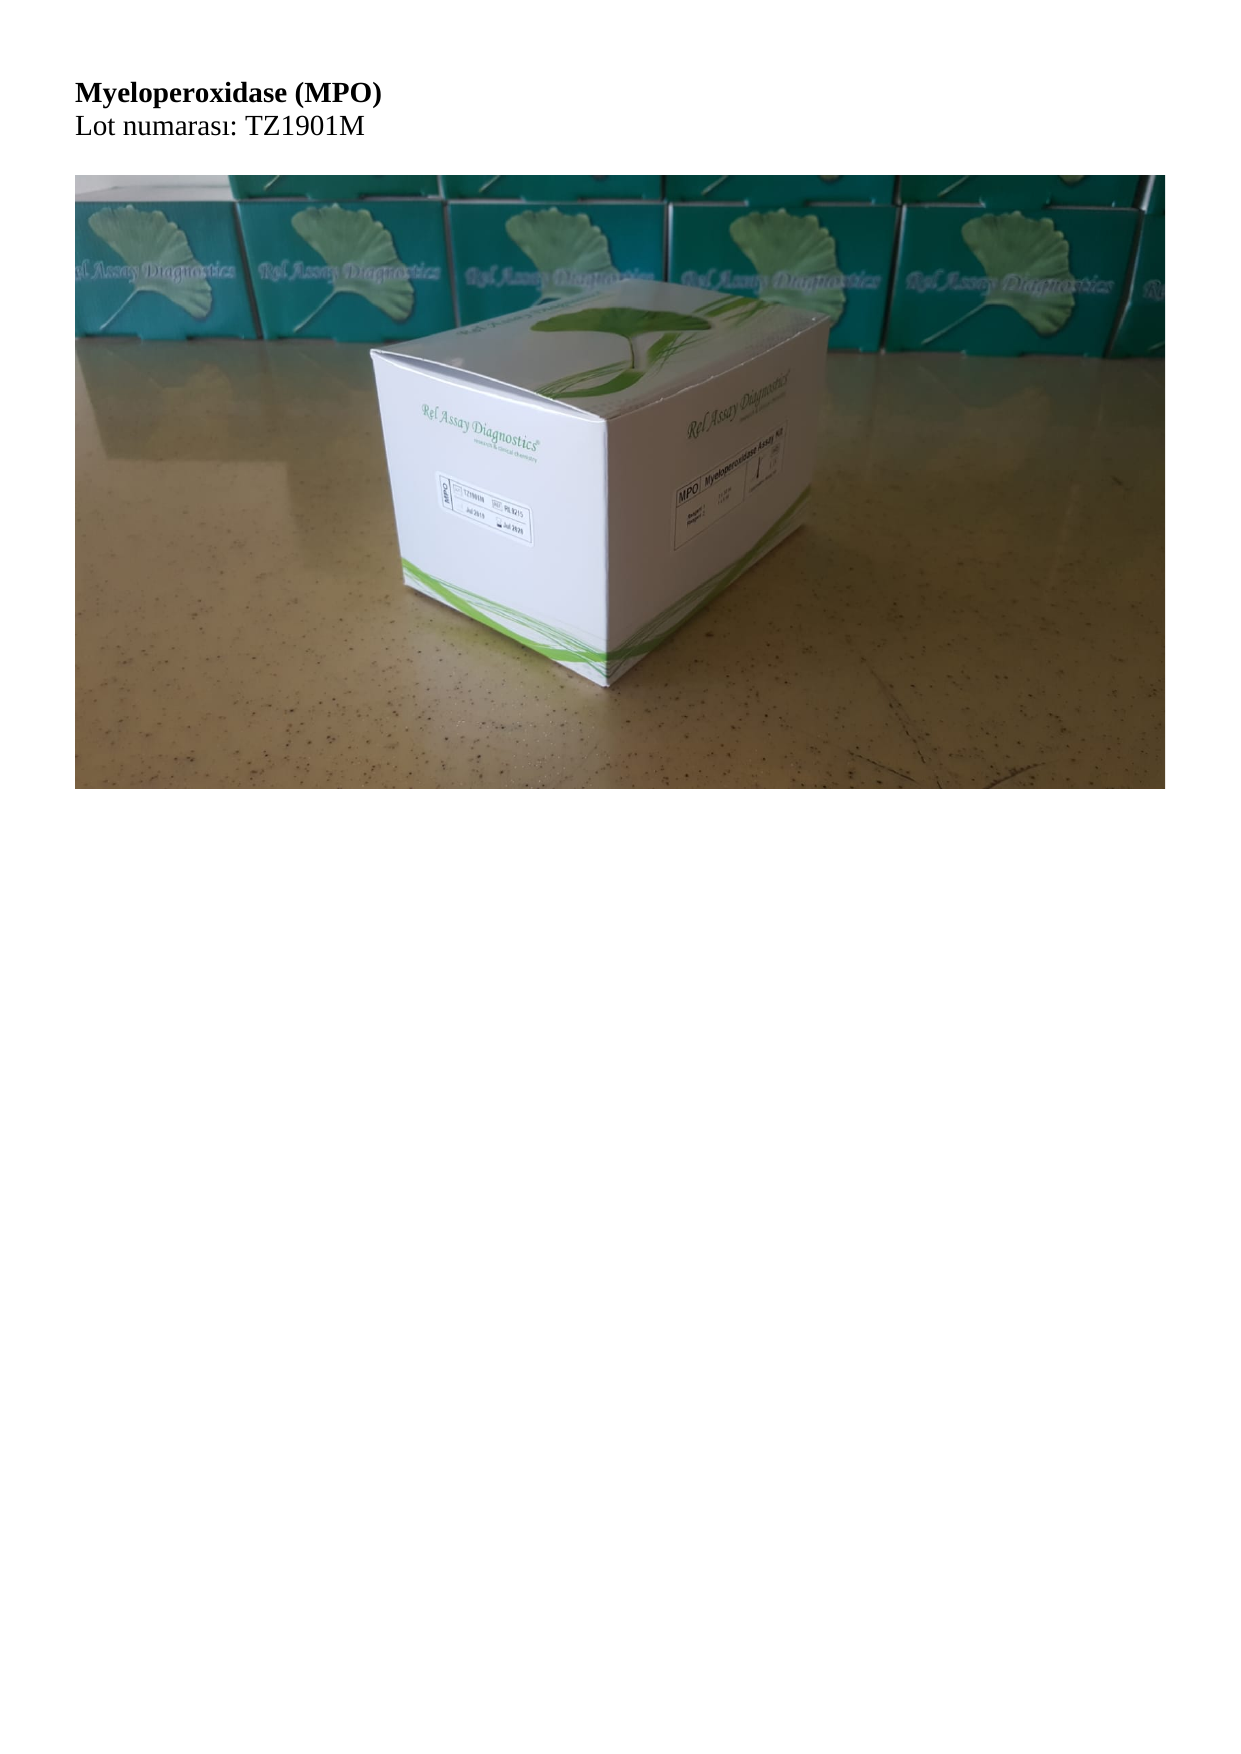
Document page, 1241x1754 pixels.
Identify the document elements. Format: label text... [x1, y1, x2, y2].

text Lot numarası: TZ1901M [75, 108, 1165, 142]
text Myeloperoxidase (MPO) [75, 75, 1165, 108]
picture [75, 175, 1166, 789]
